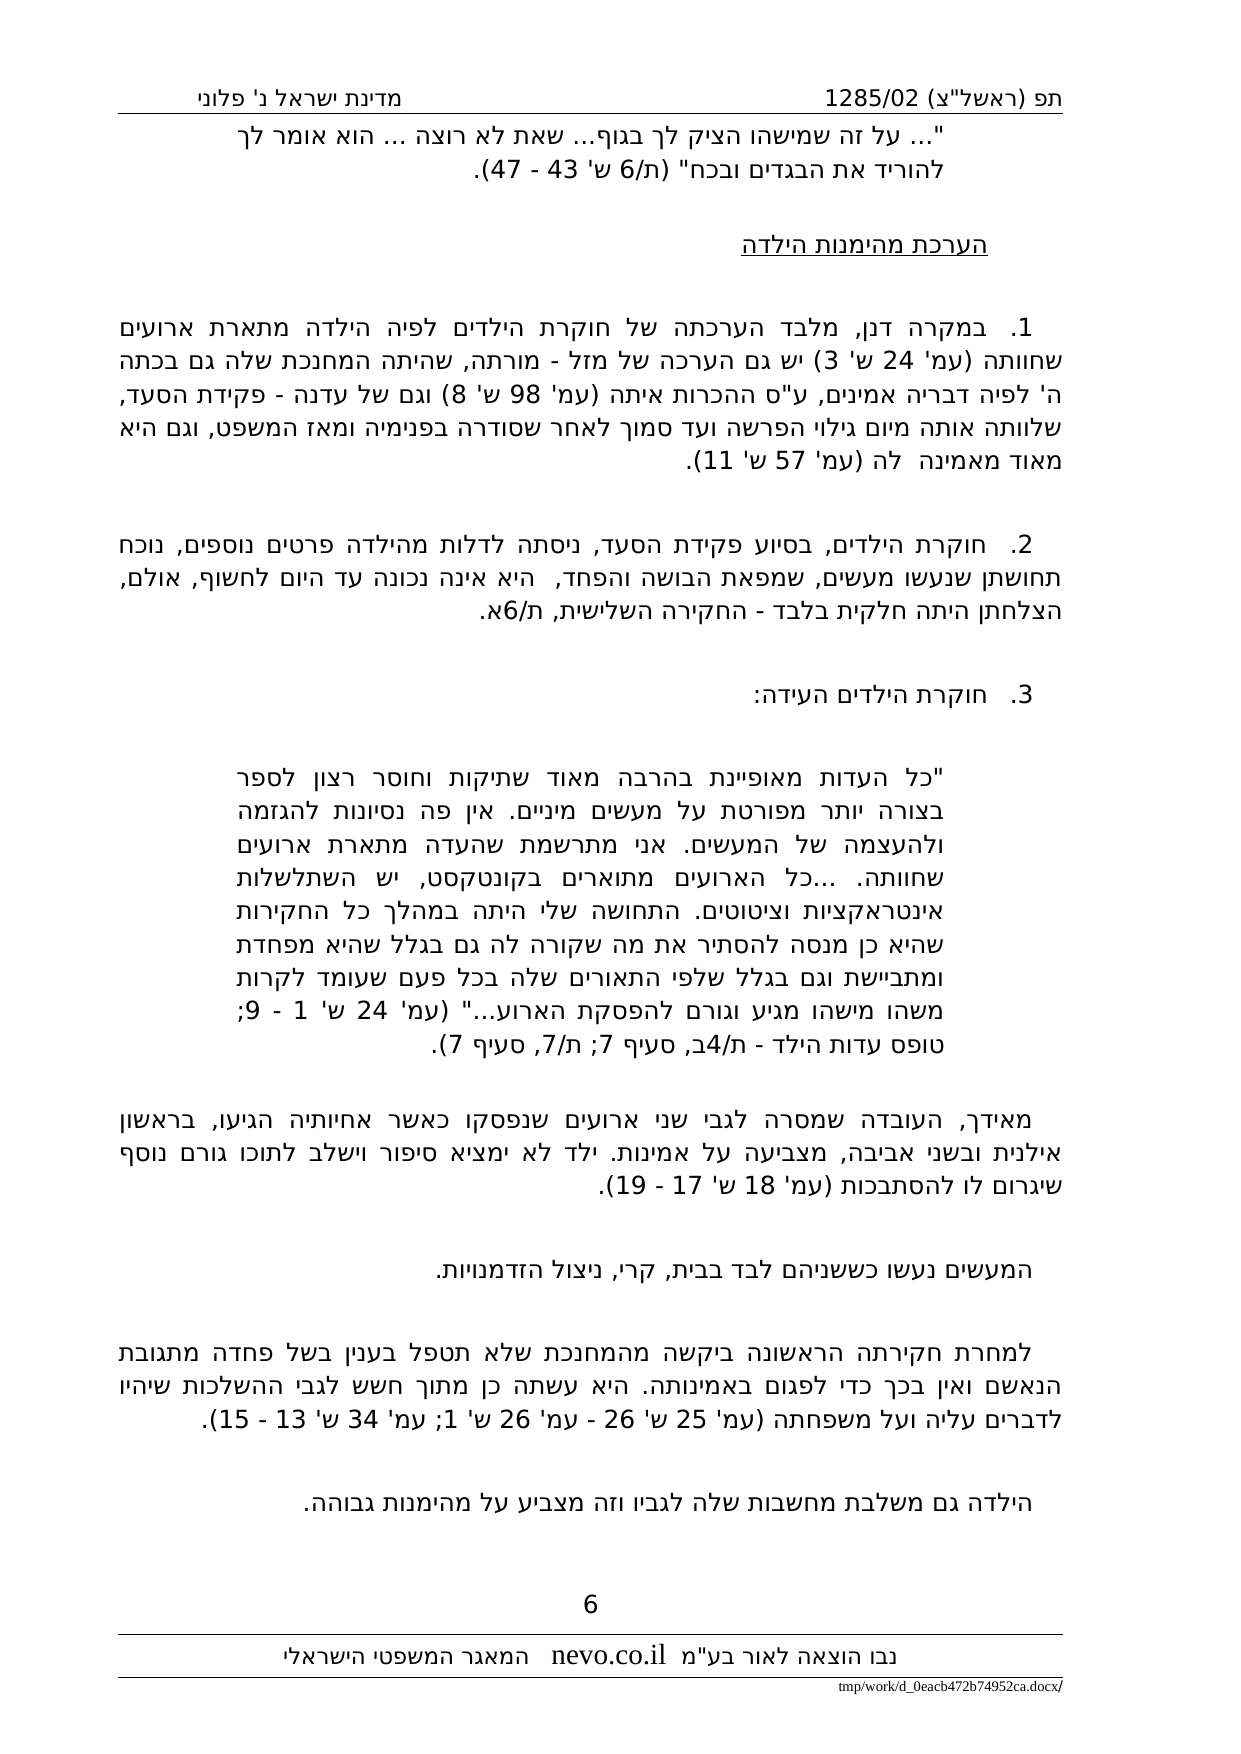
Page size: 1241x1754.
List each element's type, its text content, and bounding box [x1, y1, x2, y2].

text מאידך, העובדה שמסרה לגבי שני ארועים שנפסקו כאשר אחיותיה הגיעו, בראשון אילנית ובשני אביבה, מצביעה על אמינות. ילד לא ימציא סיפור וישלב לתוכו גורם נוסף שיגרום לו להסתבכות (עמ' 18 ש' 17 - 19). [118, 1101, 1063, 1201]
text המעשים נעשו כששניהם לבד בבית, קרי, ניצול הזדמנויות. [118, 1251, 1063, 1285]
text למחרת חקירתה הראשונה ביקשה מהמחנכת שלא תטפל בענין בשל פחדה מתגובת הנאשם ואין בכך כדי לפגום באמינותה. היא עשתה כן מתוך חשש לגבי ההשלכות שיהיו לדברים עליה ועל משפחתה (עמ' 25 ש' 26 - עמ' 26 ש' 1; עמ' 34 ש' 13 - 15). [118, 1335, 1063, 1435]
text 3. חוקרת הילדים העידה: [118, 676, 1063, 710]
text 1. במקרה דנן, מלבד הערכתה של חוקרת הילדים לפיה הילדה מתארת ארועים שחוותה (עמ' 24 ש' 3) יש גם הערכה של מזל - מורתה, שהיתה המחנכת שלה גם בכתה ה' לפיה דבריה אמינים, ע"ס ההכרות איתה (עמ' 98 ש' 8) וגם של עדנה - פקידת הסעד, שלוותה אותה מיום גילוי הפרשה ועד סמוך לאחר שסודרה בפנימיה ומאז המשפט, וגם היא מאוד מאמינה לה (עמ' 57 ש' 11). [118, 310, 1063, 476]
text הערכת מהימנות הילדה [118, 226, 1063, 260]
text 2. חוקרת הילדים, בסיוע פקידת הסעד, ניסתה לדלות מהילדה פרטים נוספים, נוכח תחושתן שנעשו מעשים, שמפאת הבושה והפחד, היא אינה נכונה עד היום לחשוף, אולם, הצלחתן היתה חלקית בלבד - החקירה השלישית, ת/6א. [118, 526, 1063, 626]
text "... על זה שמישהו הציק לך בגוף... שאת לא רוצה ... הוא אומר לך להוריד את הבגדים ובכח" (ת/6 ש' 43 - 47). [236, 118, 945, 185]
text הילדה גם משלבת מחשבות שלה לגביו וזה מצביע על מהימנות גבוהה. [118, 1485, 1063, 1518]
text "כל העדות מאופיינת בהרבה מאוד שתיקות וחוסר רצון לספר בצורה יותר מפורטת על מעשים מיניים. אין פה נסיונות להגזמה ולהעצמה של המעשים. אני מתרשמת שהעדה מתארת ארועים שחוותה. ...כל הארועים מתוארים בקונטקסט, יש השתלשלות אינטראקציות וציטוטים. התחושה שלי היתה במהלך כל החקירות שהיא כן מנסה להסתיר את מה שקורה לה גם בגלל שהיא מפחדת ומתביישת וגם בגלל שלפי התאורים שלה בכל פעם שעומד לקרות משהו מישהו מגיע וגורם להפסקת הארוע..." (עמ' 24 ש' 1 - 9; טופס עדות הילד - ת/4ב, סעיף 7; ת/7, סעיף 7). [236, 760, 945, 1060]
